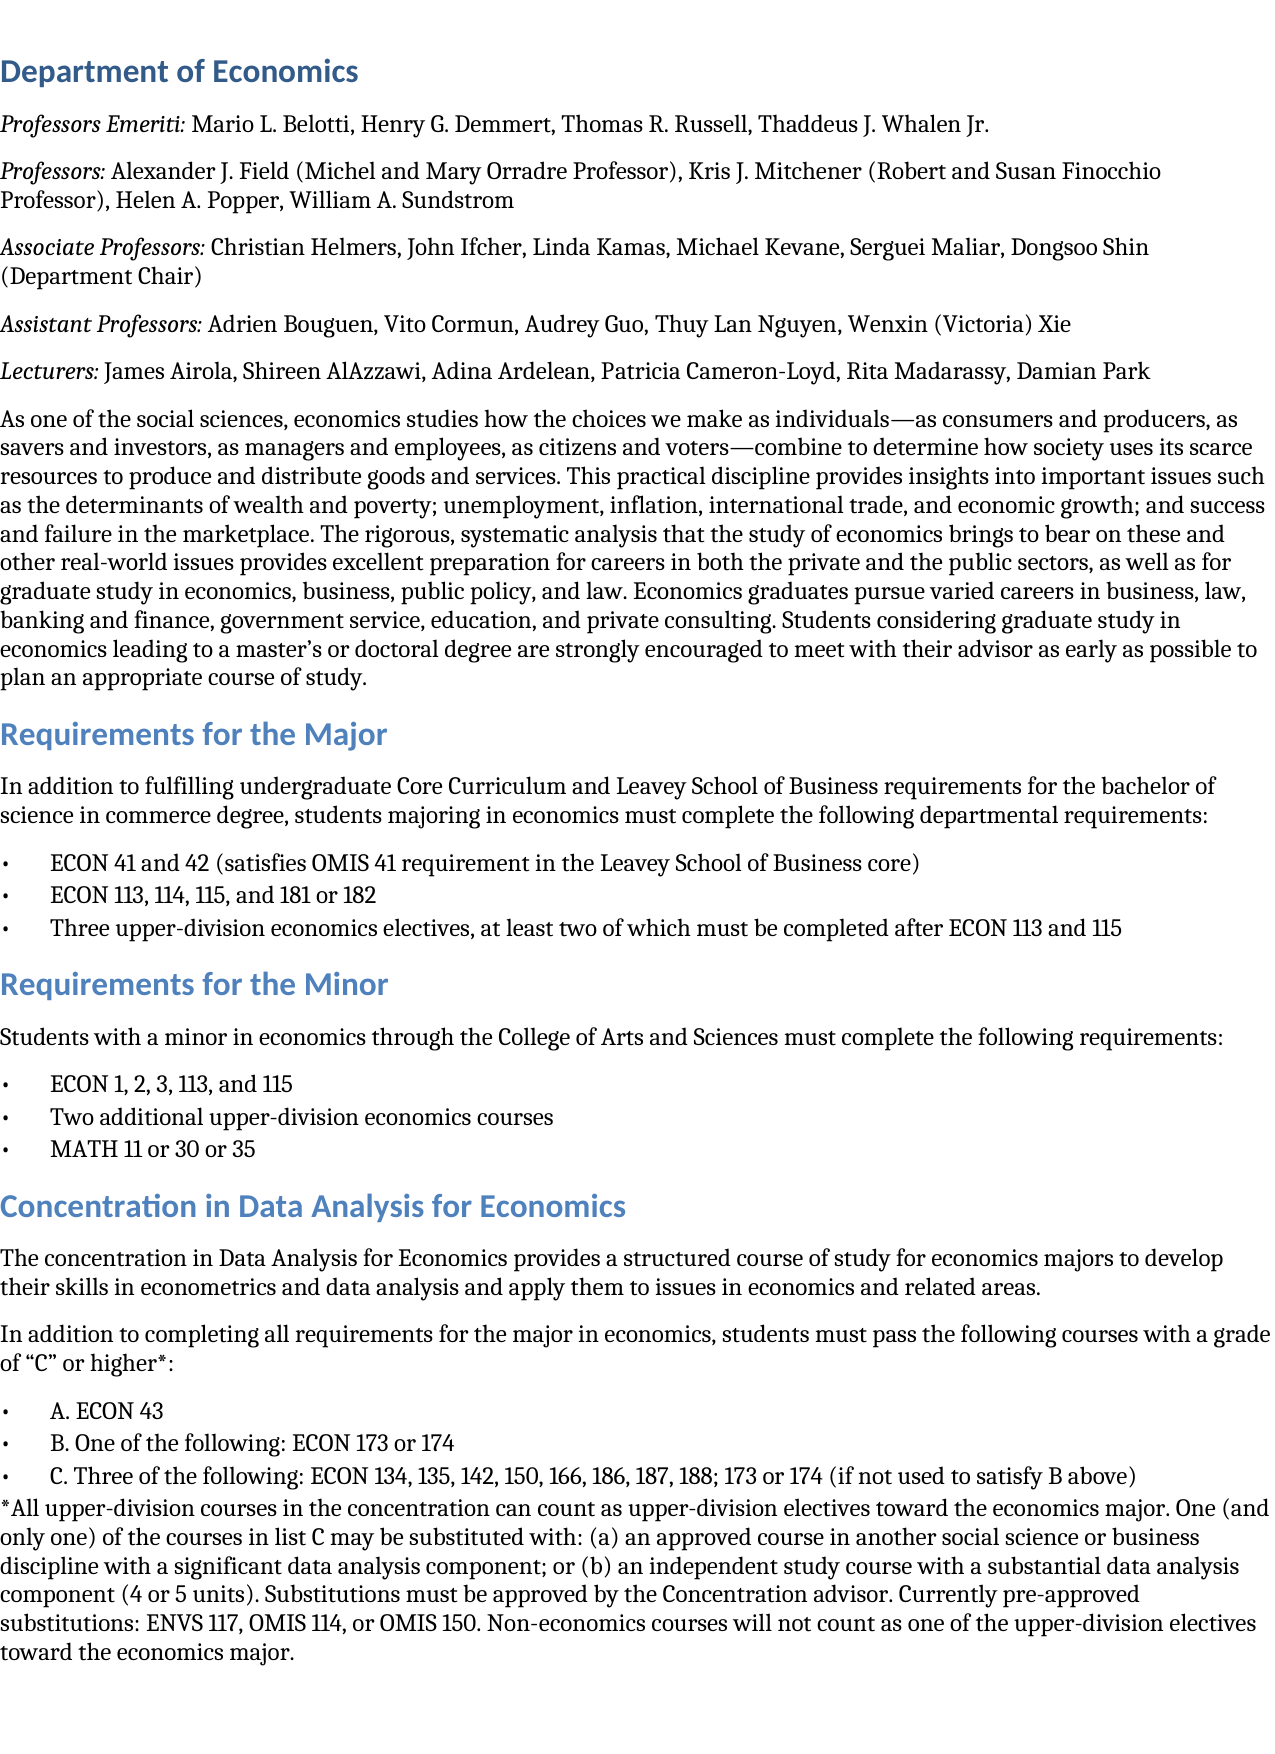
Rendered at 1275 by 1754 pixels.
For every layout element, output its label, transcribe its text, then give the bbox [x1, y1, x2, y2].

text Professors: Alexander J. Field (Michel and Mary Orradre Professor), Kris J. Mitchener (Robert and Susan Finocchio Professor), Helen A. Popper, William A. Sundstrom [0, 157, 1275, 214]
text Students with a minor in economics through the College of Arts and Sciences must complete the following requirements: [0, 1023, 1275, 1051]
subtitle Department of Economics [0, 50, 1275, 91]
list B. One of the following: ECON 173 or 174 [0, 1429, 1275, 1458]
subtitle Requirements for the Major [0, 713, 1275, 753]
list Three upper-division economics electives, at least two of which must be completed after ECON 113 and 115 [0, 913, 1275, 942]
text As one of the social sciences, economics studies how the choices we make as individuals—as consumers and producers, as savers and investors, as managers and employees, as citizens and voters—combine to determine how society uses its scarce resources to produce and distribute goods and services. This practical discipline provides insights into important issues such as the determinants of wealth and poverty; unemployment, inflation, international trade, and economic growth; and success and failure in the marketplace. The rigorous, systematic analysis that the study of economics brings to bear on these and other real-world issues provides excellent preparation for careers in both the private and the public sectors, as well as for graduate study in economics, business, public policy, and law. Economics graduates pursue varied careers in business, law, banking and finance, government service, education, and private consulting. Students considering graduate study in economics leading to a master’s or doctoral degree are strongly encouraged to meet with their advisor as early as possible to plan an appropriate course of study. [0, 404, 1275, 692]
subtitle Concentration in Data Analysis for Economics [0, 1185, 1275, 1225]
list ECON 113, 114, 115, and 181 or 182 [0, 881, 1275, 910]
list MATH 11 or 30 or 35 [0, 1135, 1275, 1164]
text Lecturers: James Airola, Shireen AlAzzawi, Adina Ardelean, Patricia Cameron-Loyd, Rita Madarassy, Damian Park [0, 357, 1275, 386]
list Two additional upper-division economics courses [0, 1103, 1275, 1131]
text *All upper-division courses in the concentration can count as upper-division electives toward the economics major. One (and only one) of the courses in list C may be substituted with: (a) an approved course in another social science or business discipline with a significant data analysis component; or (b) an independent study course with a substantial data analysis component (4 or 5 units). Substitutions must be approved by the Concentration advisor. Currently pre-approved substitutions: ENVS 117, OMIS 114, or OMIS 150. Non-economics courses will not count as one of the upper-division electives toward the economics major. [0, 1494, 1275, 1667]
text Professors Emeriti: Mario L. Belotti, Henry G. Demmert, Thomas R. Russell, Thaddeus J. Whalen Jr. [0, 109, 1275, 138]
list C. Three of the following: ECON 134, 135, 142, 150, 166, 186, 187, 188; 173 or 174 (if not used to satisfy B above) [0, 1462, 1275, 1490]
list A. ECON 43 [0, 1397, 1275, 1425]
text Assistant Professors: Adrien Bouguen, Vito Cormun, Audrey Guo, Thuy Lan Nguyen, Wenxin (Victoria) Xie [0, 309, 1275, 338]
text In addition to completing all requirements for the major in economics, students must pass the following courses with a grade of “C” or higher*: [0, 1320, 1275, 1378]
list ECON 1, 2, 3, 113, and 115 [0, 1070, 1275, 1099]
list ECON 41 and 42 (satisfies OMIS 41 requirement in the Leavey School of Business core) [0, 848, 1275, 877]
text The concentration in Data Analysis for Economics provides a structured course of study for economics majors to develop their skills in econometrics and data analysis and apply them to issues in economics and related areas. [0, 1244, 1275, 1302]
text Associate Professors: Christian Helmers, John Ifcher, Linda Kamas, Michael Kevane, Serguei Maliar, Dongsoo Shin (Department Chair) [0, 233, 1275, 291]
subtitle Requirements for the Minor [0, 963, 1275, 1004]
text In addition to fulfilling undergraduate Core Curriculum and Leavey School of Business requirements for the bachelor of science in commerce degree, students majoring in economics must complete the following departmental requirements: [0, 772, 1275, 830]
